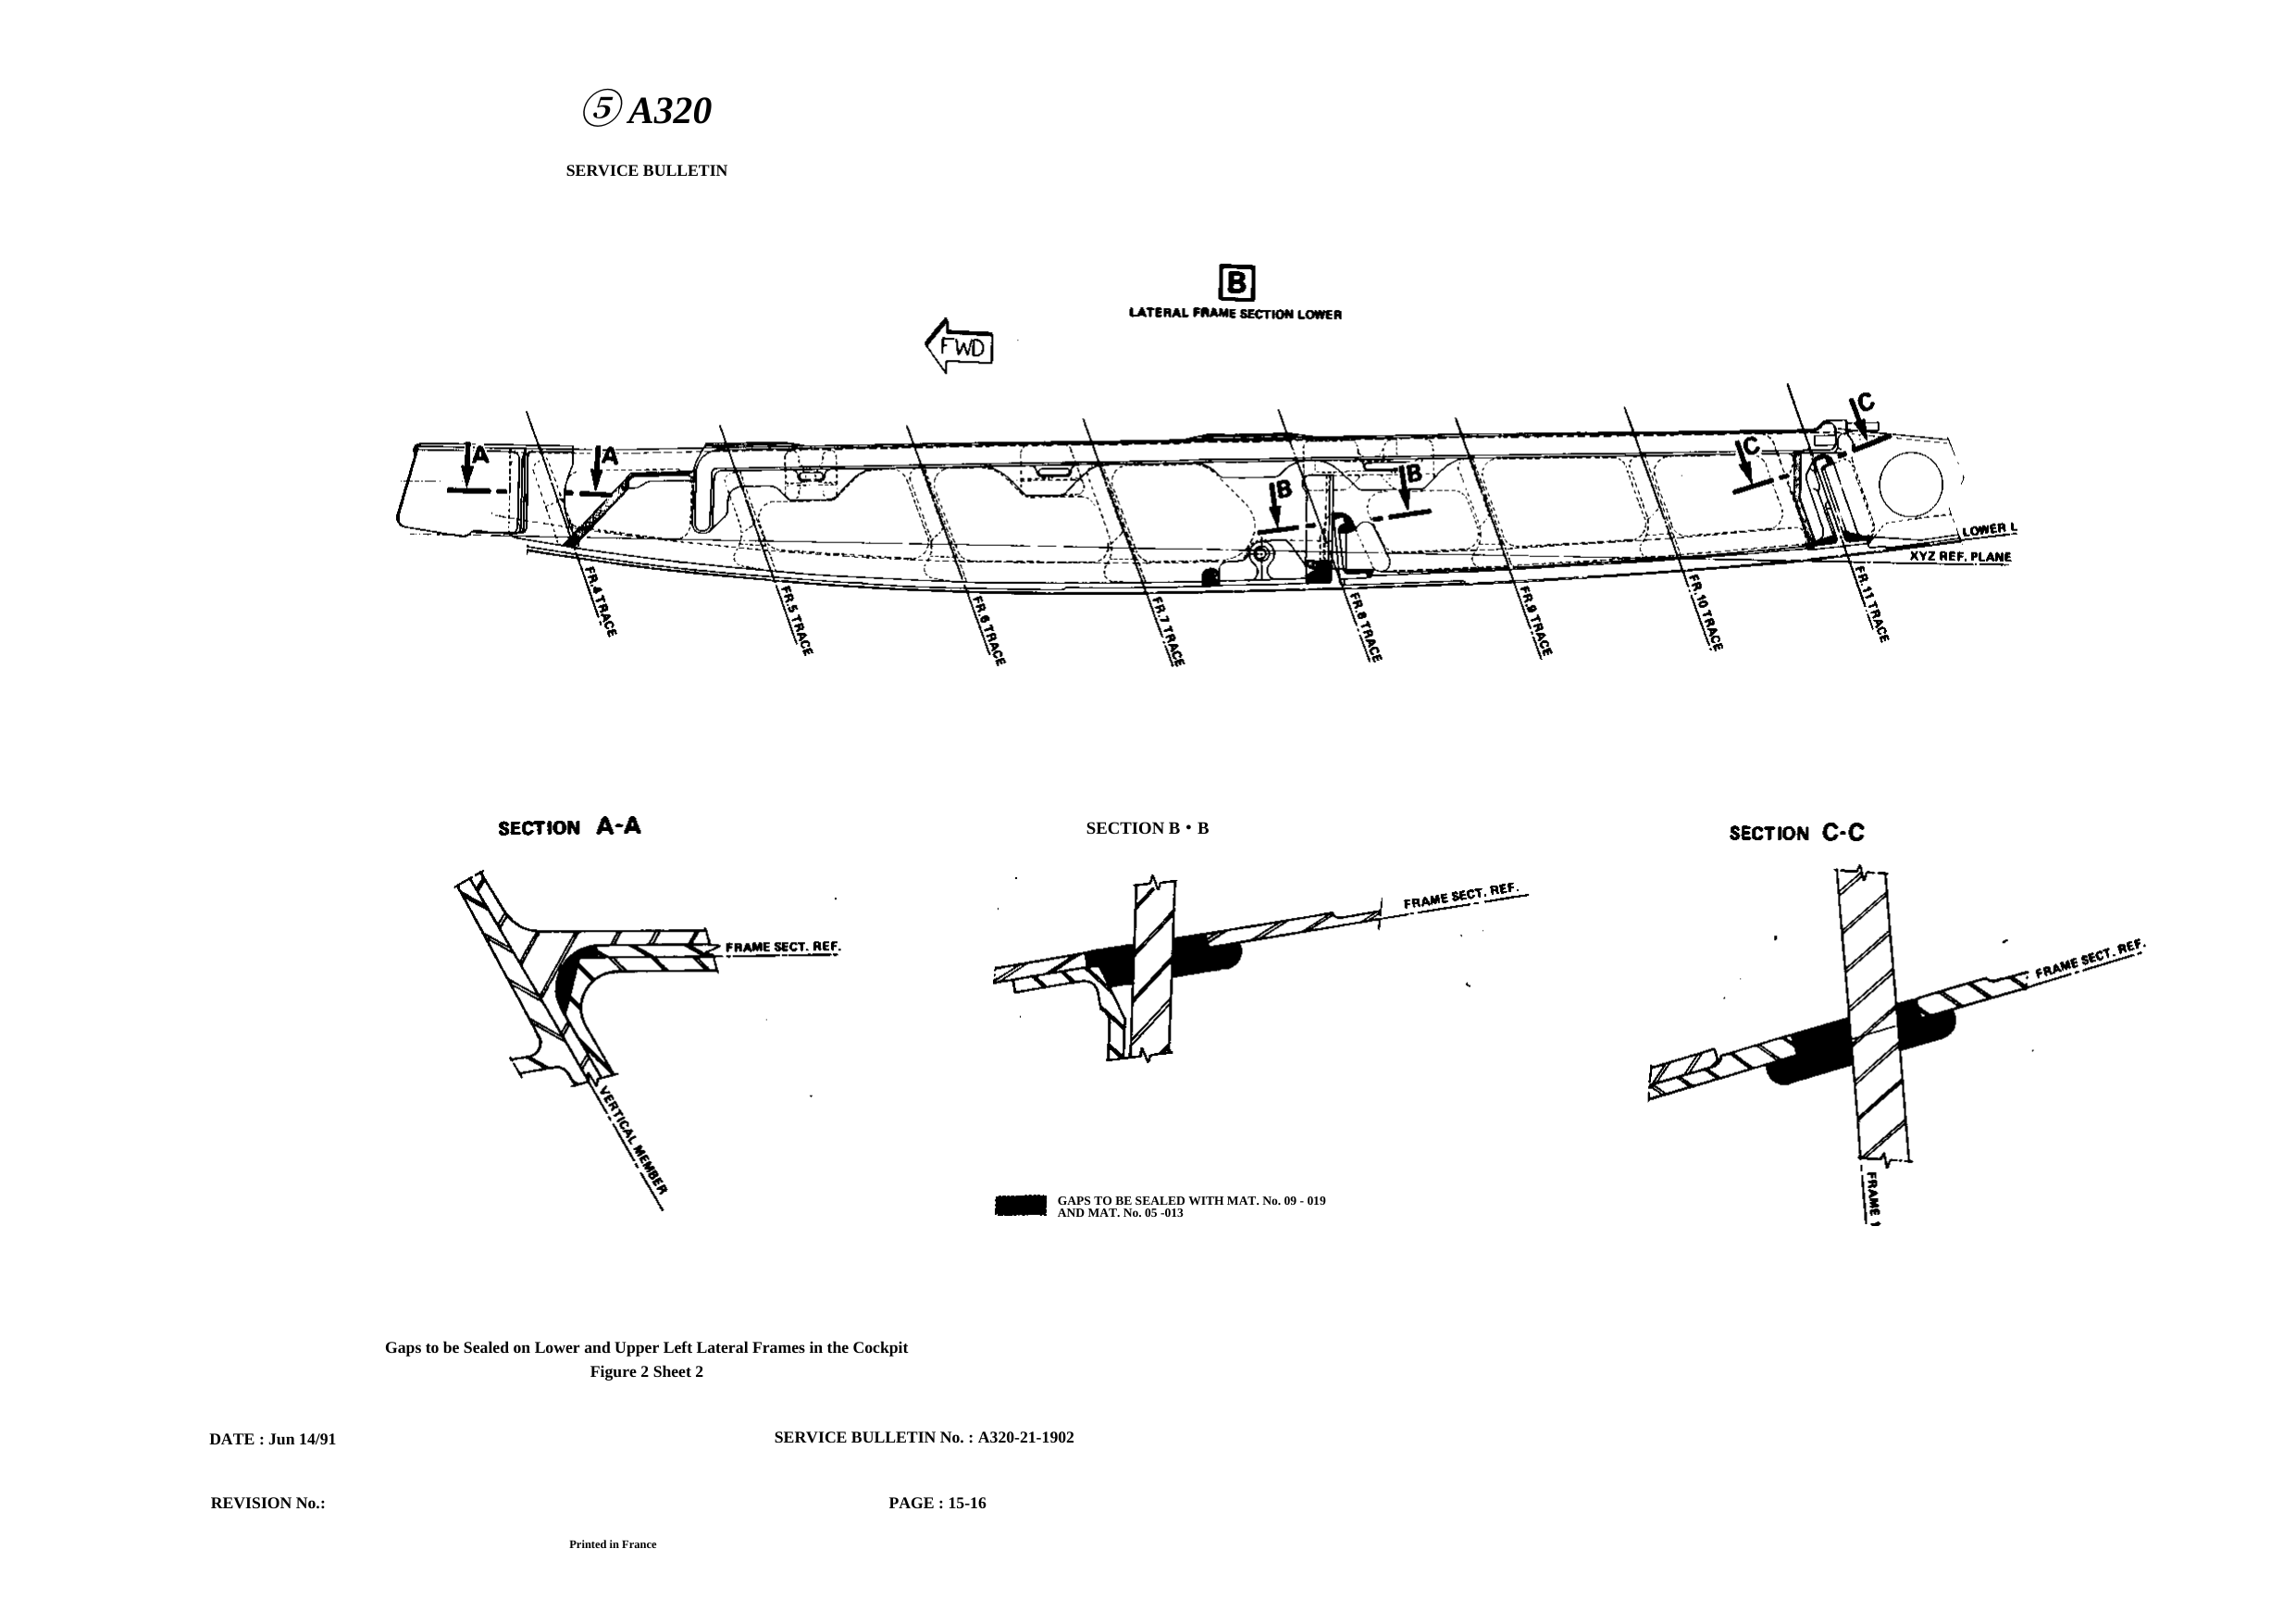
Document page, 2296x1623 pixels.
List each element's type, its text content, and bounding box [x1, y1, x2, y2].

picture [993, 874, 1530, 1063]
picture [995, 1195, 1048, 1216]
picture [453, 816, 841, 1211]
subtitle ⑤ A320 [219, 77, 1074, 135]
text SERVICE BULLETIN No. : A320-21-1902 [219, 1428, 1074, 1446]
picture [396, 264, 2017, 667]
text Gaps to be Sealed on Lower and Upper Left Lateral Frames in the Cockpit Figure 2 Sheet 2 [219, 1338, 1074, 1381]
picture [1647, 823, 2146, 1226]
text SERVICE BULLETIN [219, 160, 1074, 180]
